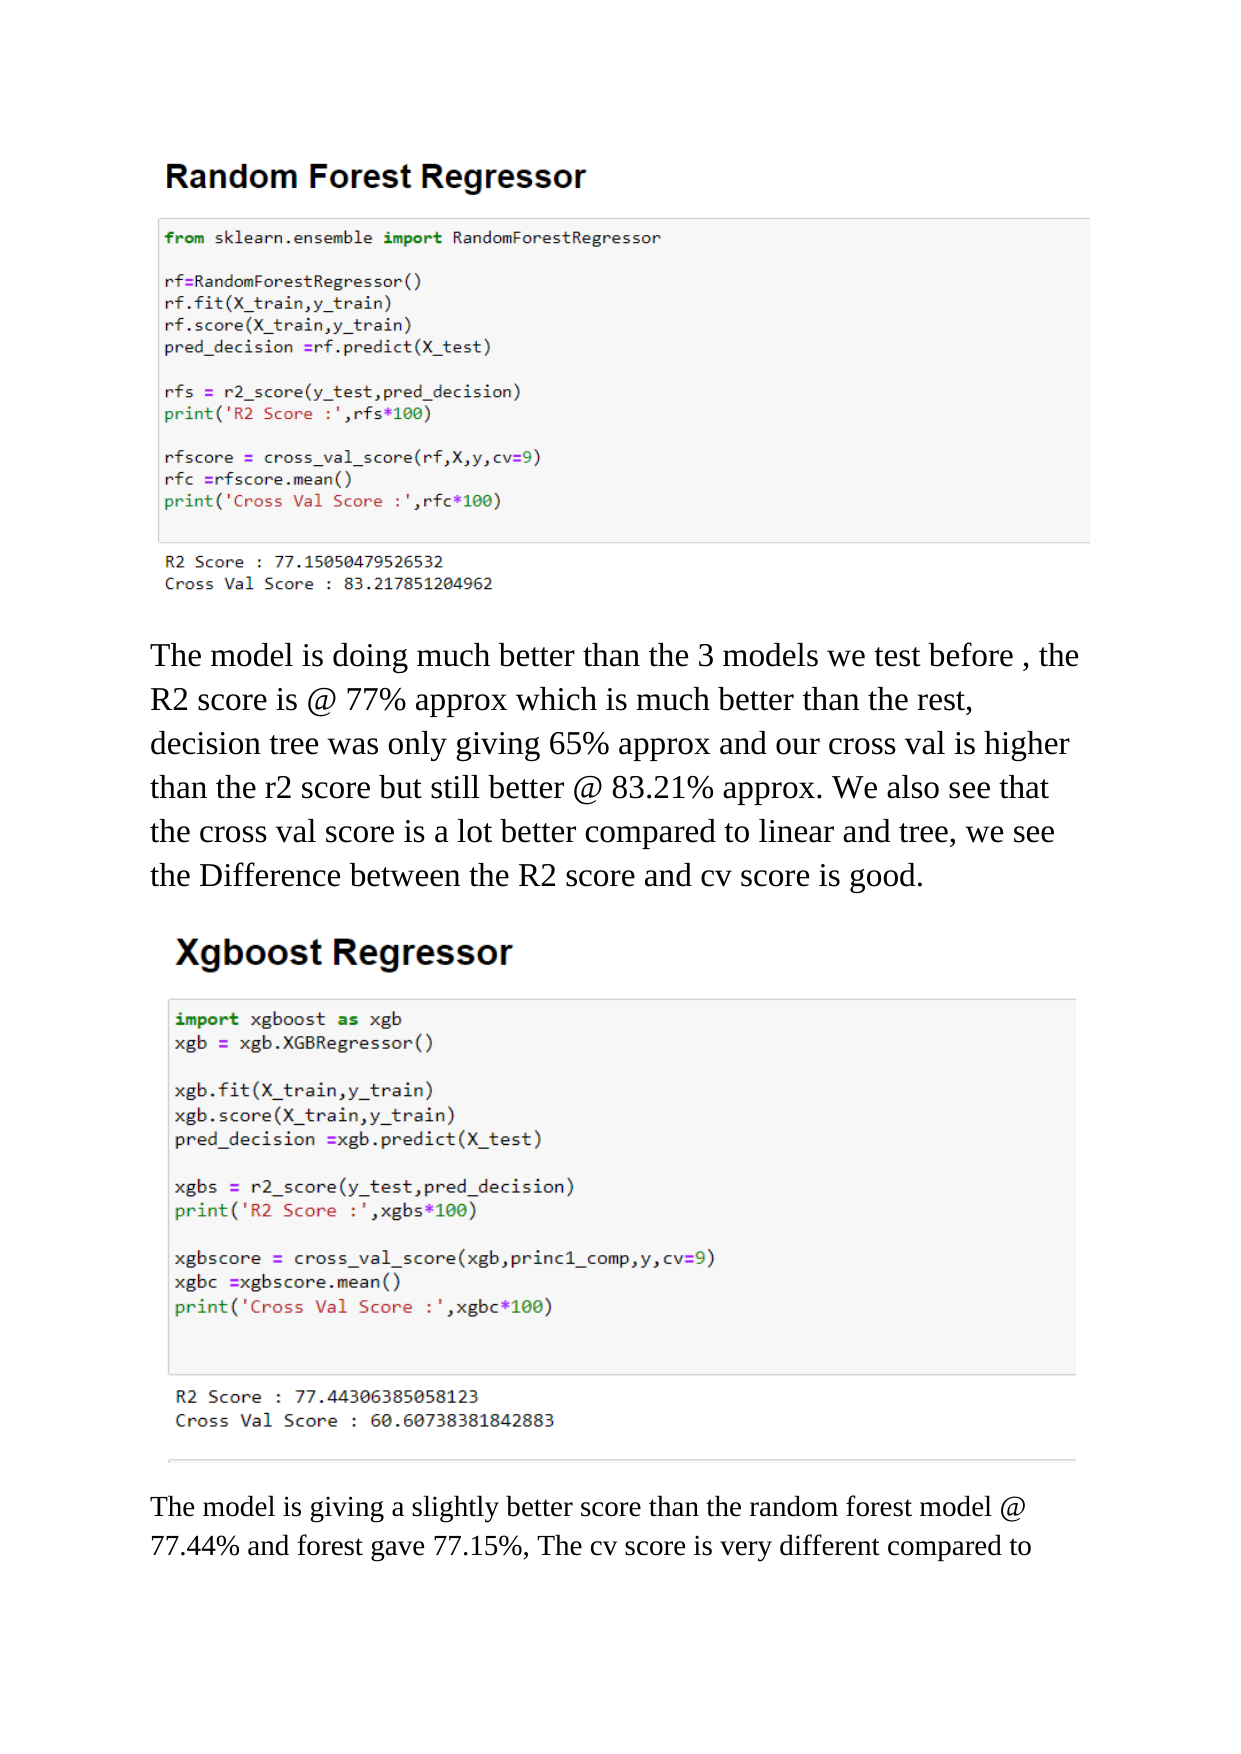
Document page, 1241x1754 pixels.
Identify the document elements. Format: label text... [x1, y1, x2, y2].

text The model is doing much better than the 3 models we test before , the R2 score is @ 77% approx which is much better than the rest, decision tree was only giving 65% approx and our cross val is higher than the r2 score but still better @ 83.21% approx. We also see that the cross val score is a lot better compared to linear and tree, we see the Difference between the R2 score and cv score is good. [150, 635, 1090, 894]
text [150, 1489, 1090, 1562]
picture [158, 920, 1076, 1463]
picture [150, 150, 1091, 610]
